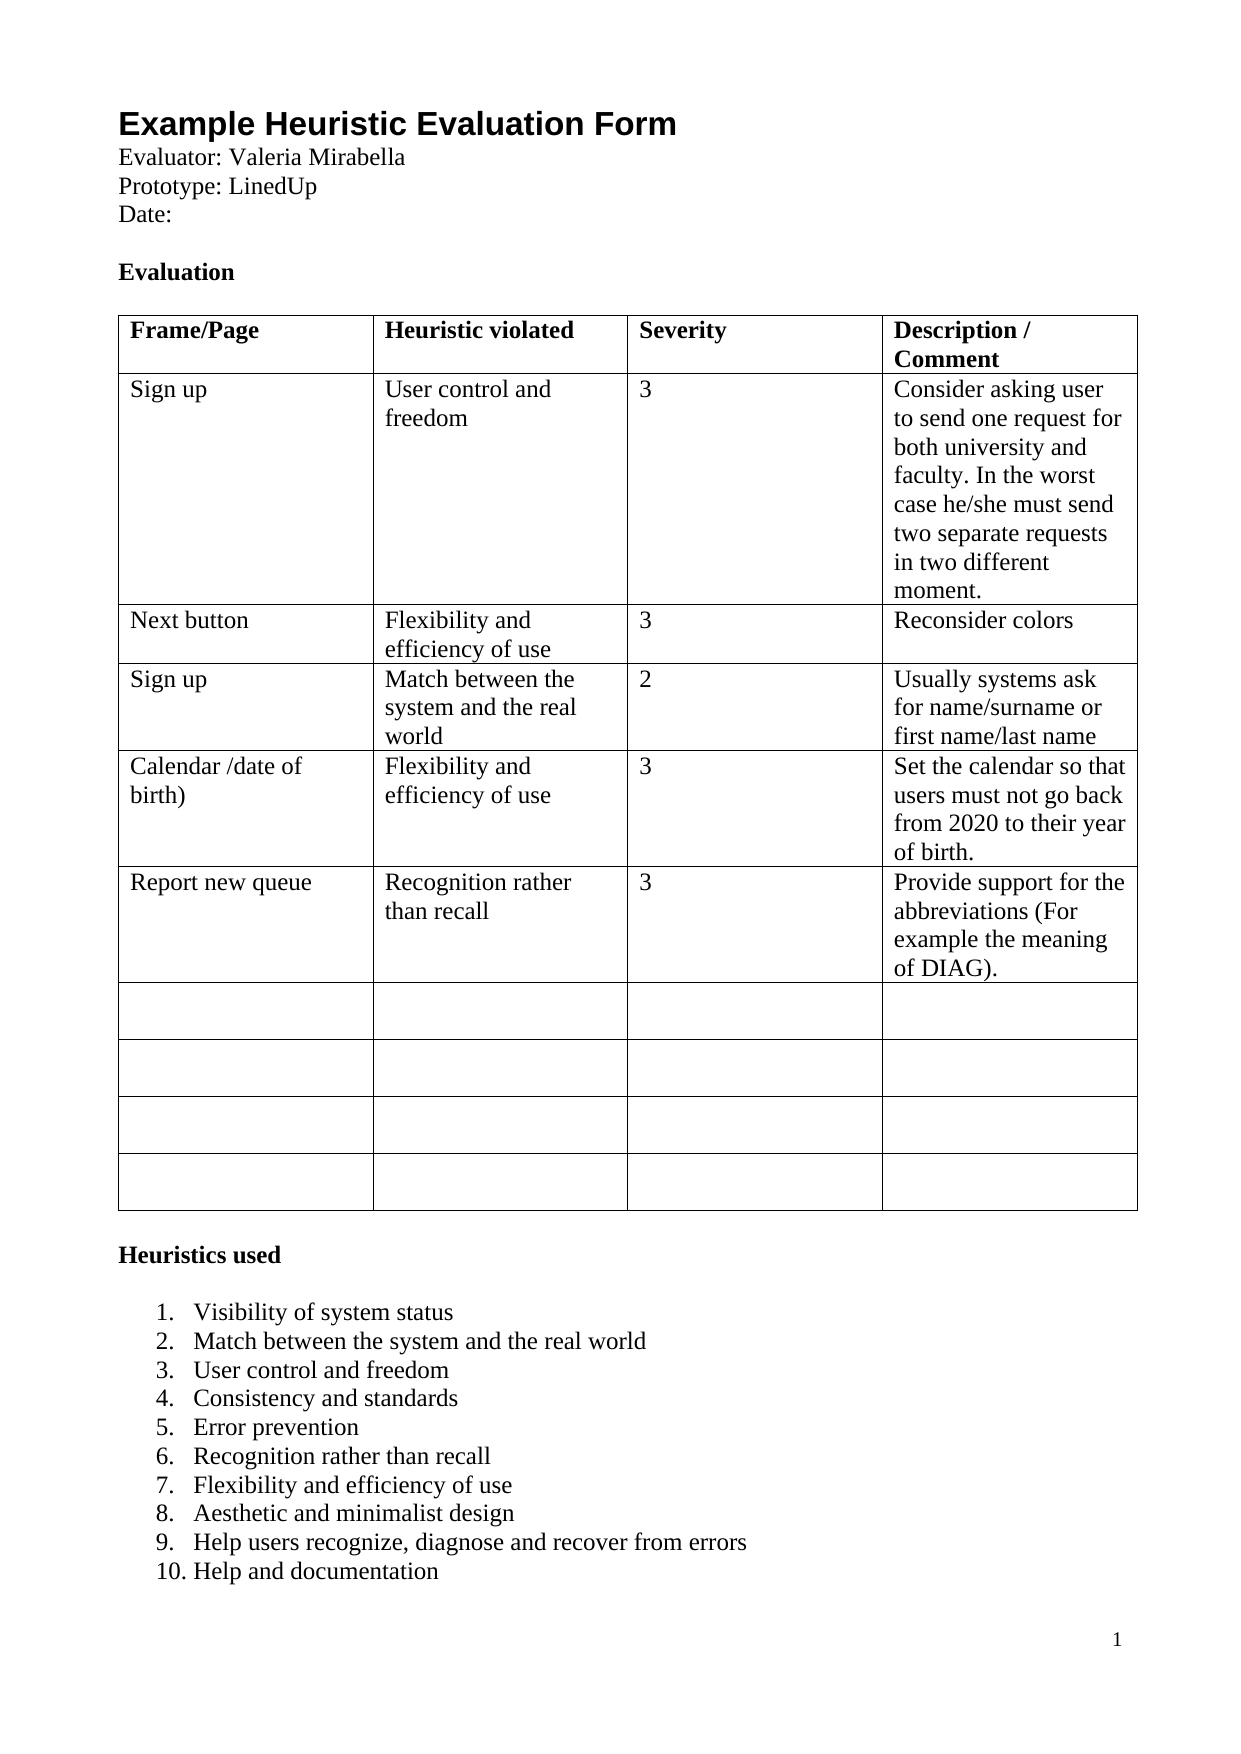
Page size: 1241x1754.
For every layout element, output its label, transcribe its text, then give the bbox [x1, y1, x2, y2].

table_cell 2 [628, 664, 882, 750]
table_cell Next button [119, 605, 373, 663]
table_cell [628, 1154, 882, 1210]
table_cell User control and freedom [374, 374, 627, 604]
table_cell Recognition rather than recall [374, 867, 627, 982]
table_header Severity [628, 316, 882, 373]
table_cell Usually systems ask for name/surname or first name/last name [883, 664, 1137, 750]
table_cell [883, 983, 1137, 1039]
table_cell [119, 1154, 373, 1210]
table_header Description / Comment [883, 316, 1137, 373]
table_cell Consider asking user to send one request for both university and faculty. In the worst case he/she must send two separate requests in two different moment. [883, 374, 1137, 604]
list Help users recognize, diagnose and recover from errors [156, 1527, 1122, 1556]
table_cell [883, 1097, 1137, 1153]
list Recognition rather than recall [156, 1441, 1122, 1470]
list Help and documentation [156, 1556, 1122, 1585]
text Evaluation [118, 257, 1122, 286]
table_cell 3 [628, 374, 882, 604]
text Evaluator: Valeria Mirabella [118, 142, 1122, 171]
table_cell 3 [628, 605, 882, 663]
table_cell Report new queue [119, 867, 373, 982]
list Consistency and standards [156, 1383, 1122, 1412]
table_cell Flexibility and efficiency of use [374, 605, 627, 663]
table_cell [119, 983, 373, 1039]
table_cell Provide support for the abbreviations (For example the meaning of DIAG). [883, 867, 1137, 982]
table_header Heuristic violated [374, 316, 627, 373]
table_cell [628, 1097, 882, 1153]
table_cell [374, 983, 627, 1039]
text Example Heuristic Evaluation Form [118, 104, 1122, 142]
table_cell [374, 1154, 627, 1210]
table_header Frame/Page [119, 316, 373, 373]
table_cell Sign up [119, 374, 373, 604]
table_cell [119, 1097, 373, 1153]
table_cell Match between the system and the real world [374, 664, 627, 750]
table_cell Set the calendar so that users must not go back from 2020 to their year of birth. [883, 751, 1137, 866]
table_cell [628, 1040, 882, 1096]
table_cell [628, 983, 882, 1039]
table_cell 3 [628, 867, 882, 982]
text Heuristics used [118, 1240, 1122, 1268]
table_cell Calendar /date of birth) [119, 751, 373, 866]
table_cell [119, 1040, 373, 1096]
table_cell Reconsider colors [883, 605, 1137, 663]
list Error prevention [156, 1412, 1122, 1441]
text Date: [118, 199, 1122, 228]
list Visibility of system status [156, 1297, 1122, 1326]
list Match between the system and the real world [156, 1326, 1122, 1355]
table_cell [374, 1040, 627, 1096]
table_cell [883, 1040, 1137, 1096]
table_cell 3 [628, 751, 882, 866]
table_cell Sign up [119, 664, 373, 750]
list Flexibility and efficiency of use [156, 1470, 1122, 1498]
table_cell Flexibility and efficiency of use [374, 751, 627, 866]
list Aesthetic and minimalist design [156, 1498, 1122, 1527]
table_cell [883, 1154, 1137, 1210]
text Prototype: LinedUp [118, 171, 1122, 199]
table_cell [374, 1097, 627, 1153]
list User control and freedom [156, 1355, 1122, 1383]
